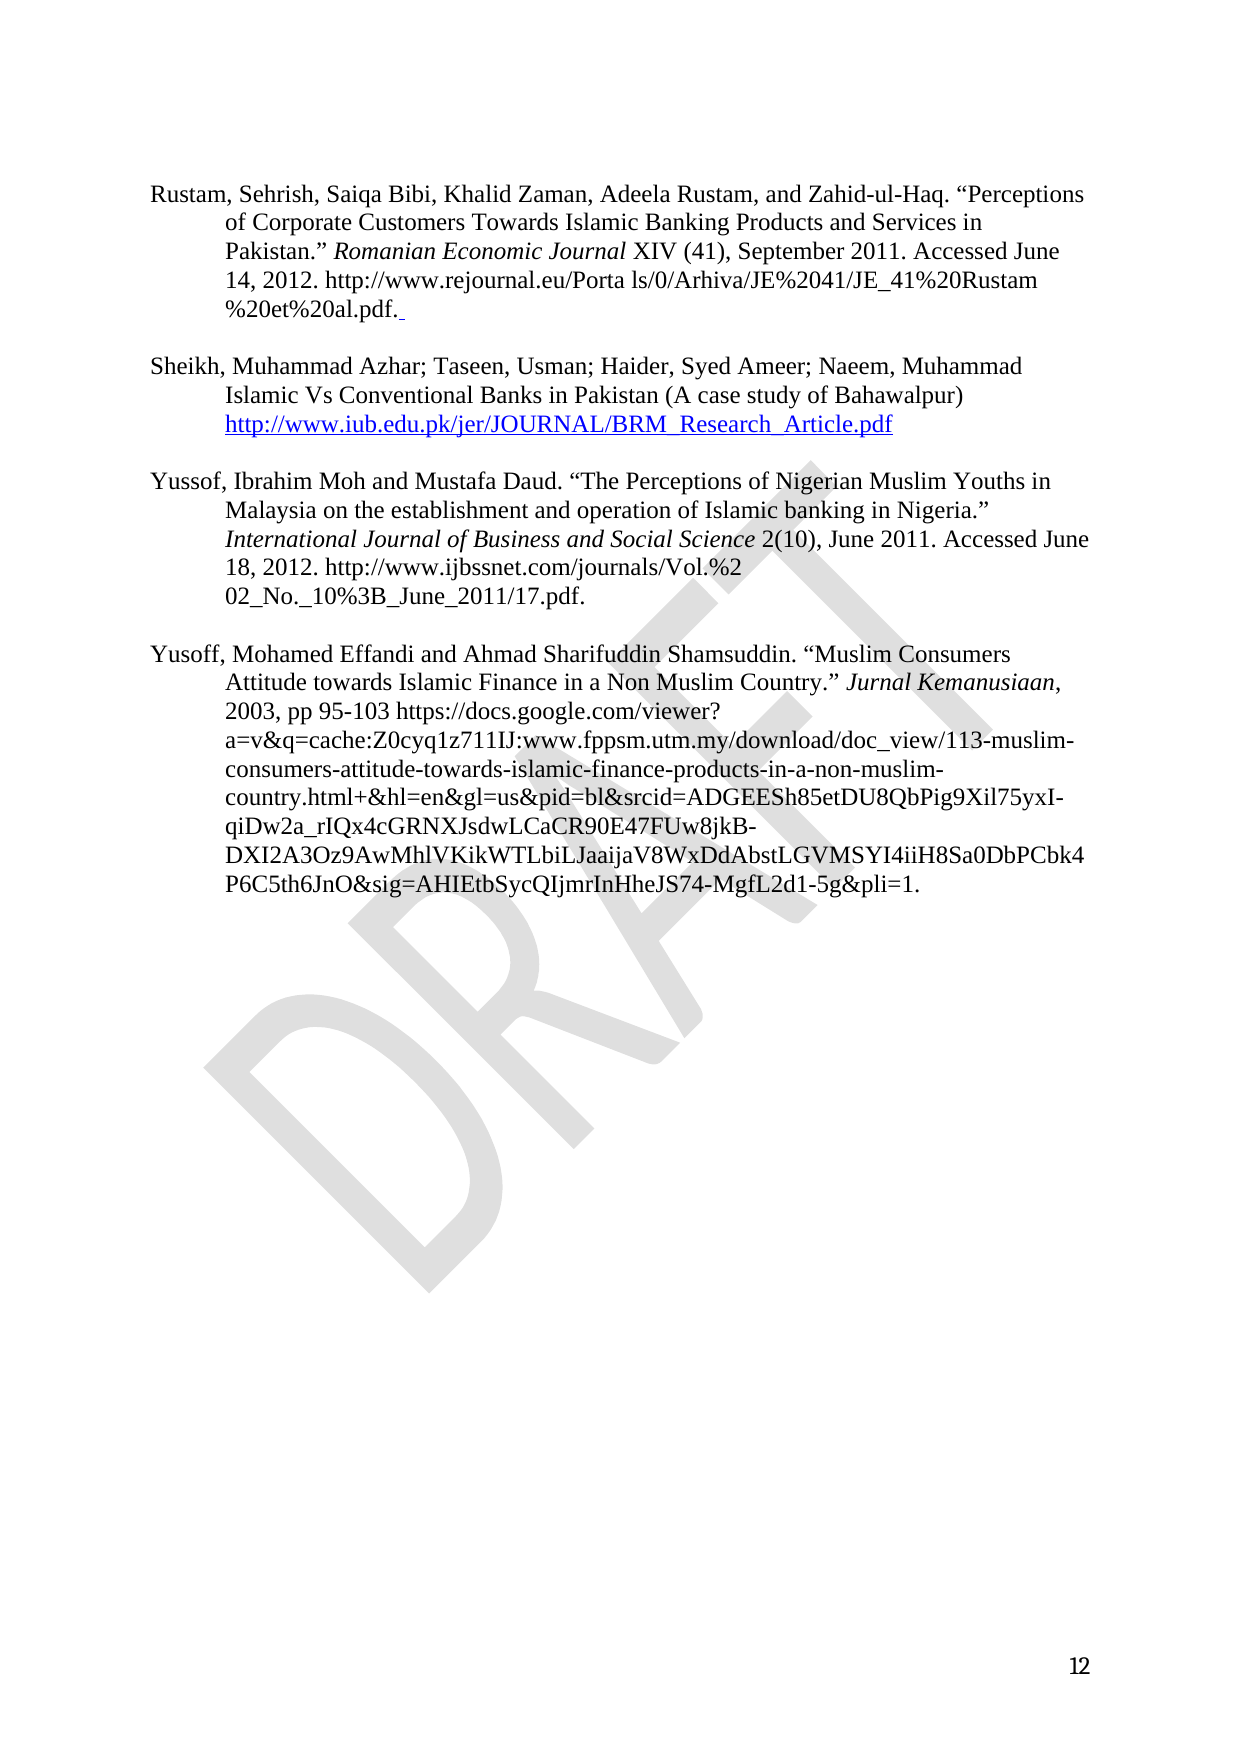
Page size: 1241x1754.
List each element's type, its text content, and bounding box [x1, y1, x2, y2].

text Islamic Vs Conventional Banks in Pakistan (A case study of Bahawalpur) [150, 380, 1090, 409]
text Sheikh, Muhammad Azhar; Taseen, Usman; Haider, Syed Ameer; Naeem, Muhammad [150, 351, 1090, 380]
text http://www.iub.edu.pk/jer/JOURNAL/BRM_Research_Article.pdf [150, 409, 1090, 437]
text Rustam, Sehrish, Saiqa Bibi, Khalid Zaman, Adeela Rustam, and Zahid-ul-Haq. “Perceptions of Corporate Customers Towards Islamic Banking Products and Services in Pakistan.” Romanian Economic Journal XIV (41), September 2011. Accessed June 14, 2012. http://www.rejournal.eu/Porta ls/0/Arhiva/JE%2041/JE_41%20Rustam%20et%20al.pdf. [150, 179, 1090, 322]
text Yussof, Ibrahim Moh and Mustafa Daud. “The Perceptions of Nigerian Muslim Youths in Malaysia on the establishment and operation of Islamic banking in Nigeria.” International Journal of Business and Social Science 2(10), June 2011. Accessed June 18, 2012. http://www.ijbssnet.com/journals/Vol.%2 02_No._10%3B_June_2011/17.pdf. [150, 466, 1090, 610]
text Yusoff, Mohamed Effandi and Ahmad Sharifuddin Shamsuddin. “Muslim Consumers Attitude towards Islamic Finance in a Non Muslim Country.” Jurnal Kemanusiaan, 2003, pp 95-103 https://docs.google.com/viewer?a=v&q=cache:Z0cyq1z711IJ:www.fppsm.utm.my/download/doc_view/113-muslim-consumers-attitude-towards-islamic-finance-products-in-a-non-muslim-country.html+&hl=en&gl=us&pid=bl&srcid=ADGEESh85etDU8QbPig9Xil75yxI-qiDw2a_rIQx4cGRNXJsdwLCaCR90E47FUw8jkB-DXI2A3Oz9AwMhlVKikWTLbiLJaaijaV8WxDdAbstLGVMSYI4iiH8Sa0DbPCbk4P6C5th6JnO&sig=AHIEtbSycQIjmrInHheJS74-MgfL2d1-5g&pli=1. [150, 639, 1090, 897]
